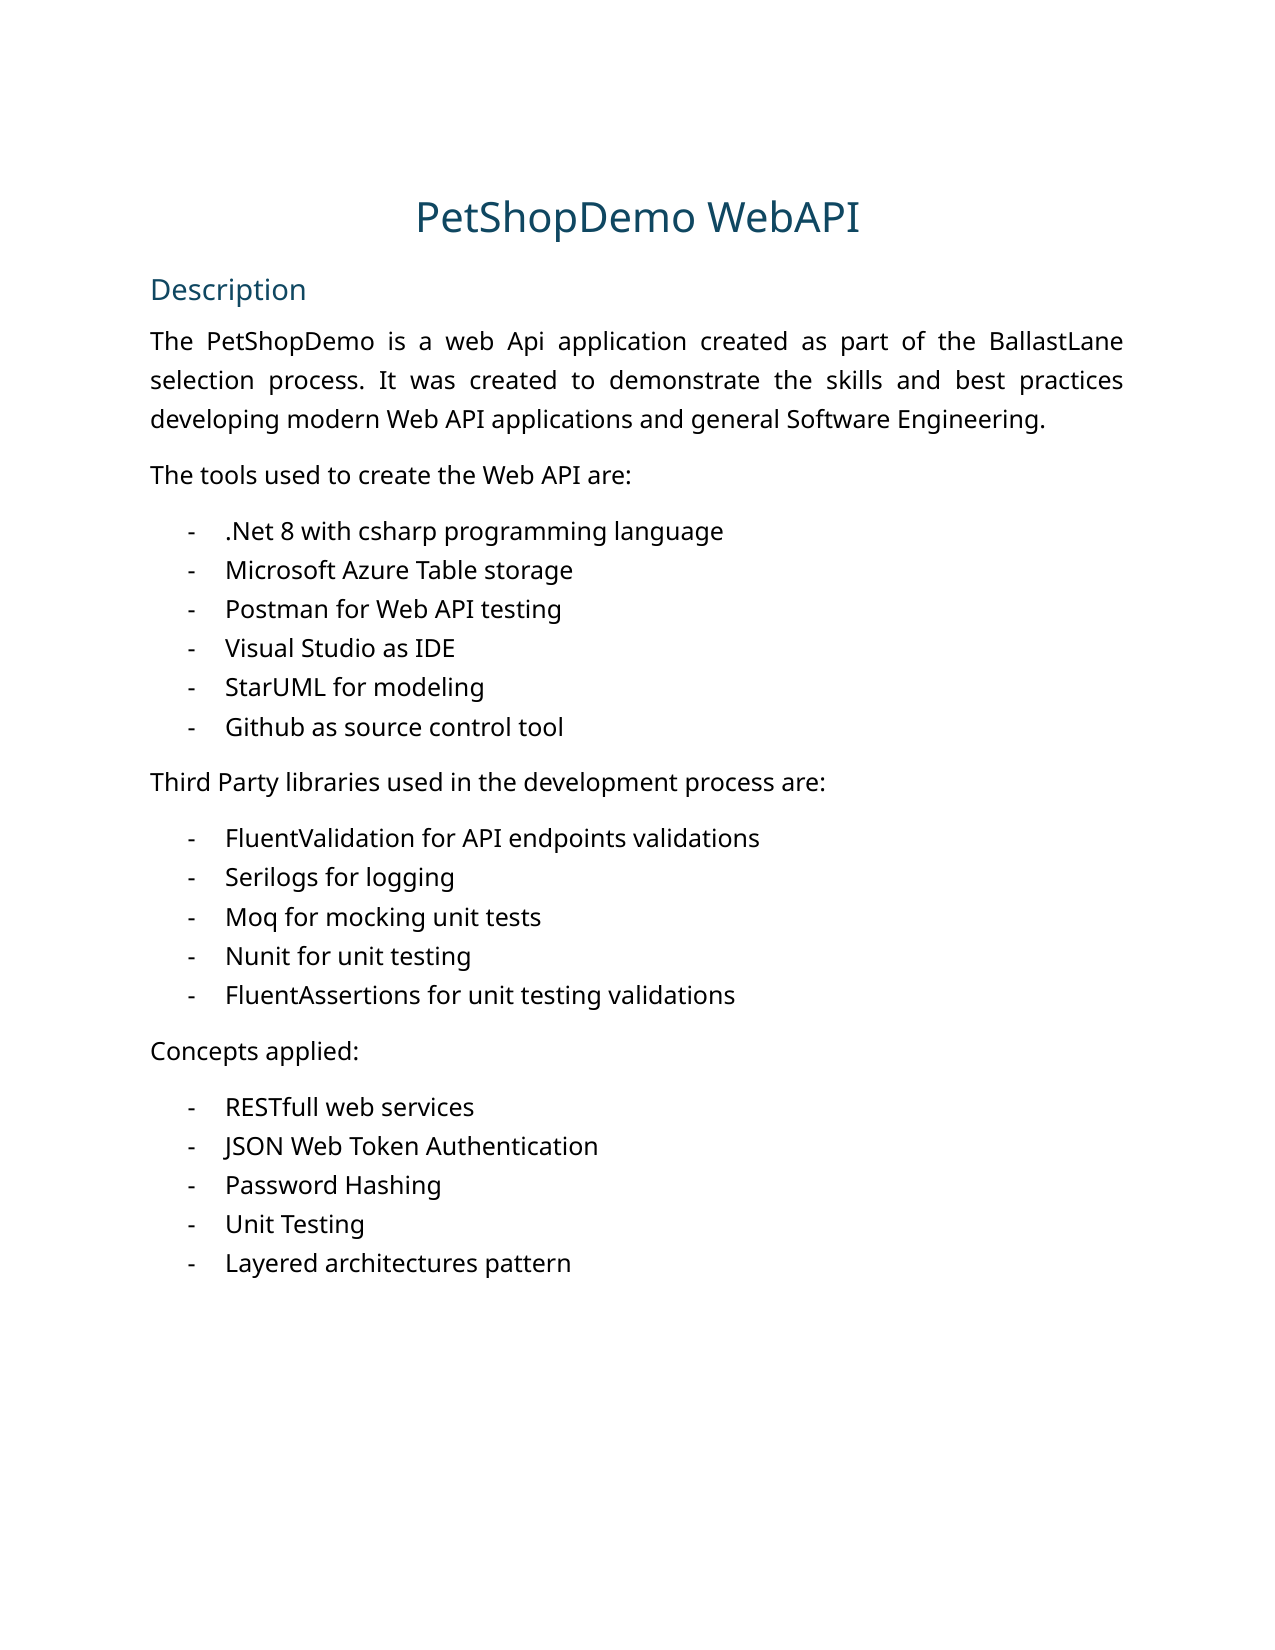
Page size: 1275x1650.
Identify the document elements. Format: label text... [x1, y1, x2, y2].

list Serilogs for logging [187, 860, 1125, 894]
list FluentValidation for API endpoints validations [187, 821, 1125, 855]
list Unit Testing [187, 1207, 1125, 1241]
list .Net 8 with csharp programming language [187, 513, 1125, 547]
list RESTfull web services [187, 1089, 1125, 1123]
text The tools used to create the Web API are: [150, 457, 1125, 492]
list StarUML for modeling [187, 670, 1125, 704]
subtitle Description [150, 269, 1125, 309]
list Nunit for unit testing [187, 938, 1125, 972]
subtitle PetShopDemo WebAPI [150, 187, 1125, 244]
list JSON Web Token Authentication [187, 1128, 1125, 1162]
list Microsoft Azure Table storage [187, 552, 1125, 587]
list Postman for Web API testing [187, 592, 1125, 626]
list Github as source control tool [187, 709, 1125, 743]
text The PetShopDemo is a web Api application created as part of the BallastLane selection process. It was created to demonstrate the skills and best practices developing modern Web API applications and general Software Engineering. [150, 323, 1125, 436]
text Third Party libraries used in the development process are: [150, 765, 1125, 799]
list Visual Studio as IDE [187, 631, 1125, 665]
list FluentAssertions for unit testing validations [187, 977, 1125, 1012]
text Concepts applied: [150, 1033, 1125, 1067]
list Moq for mocking unit tests [187, 899, 1125, 933]
list Password Hashing [187, 1167, 1125, 1202]
list Layered architectures pattern [187, 1246, 1125, 1280]
